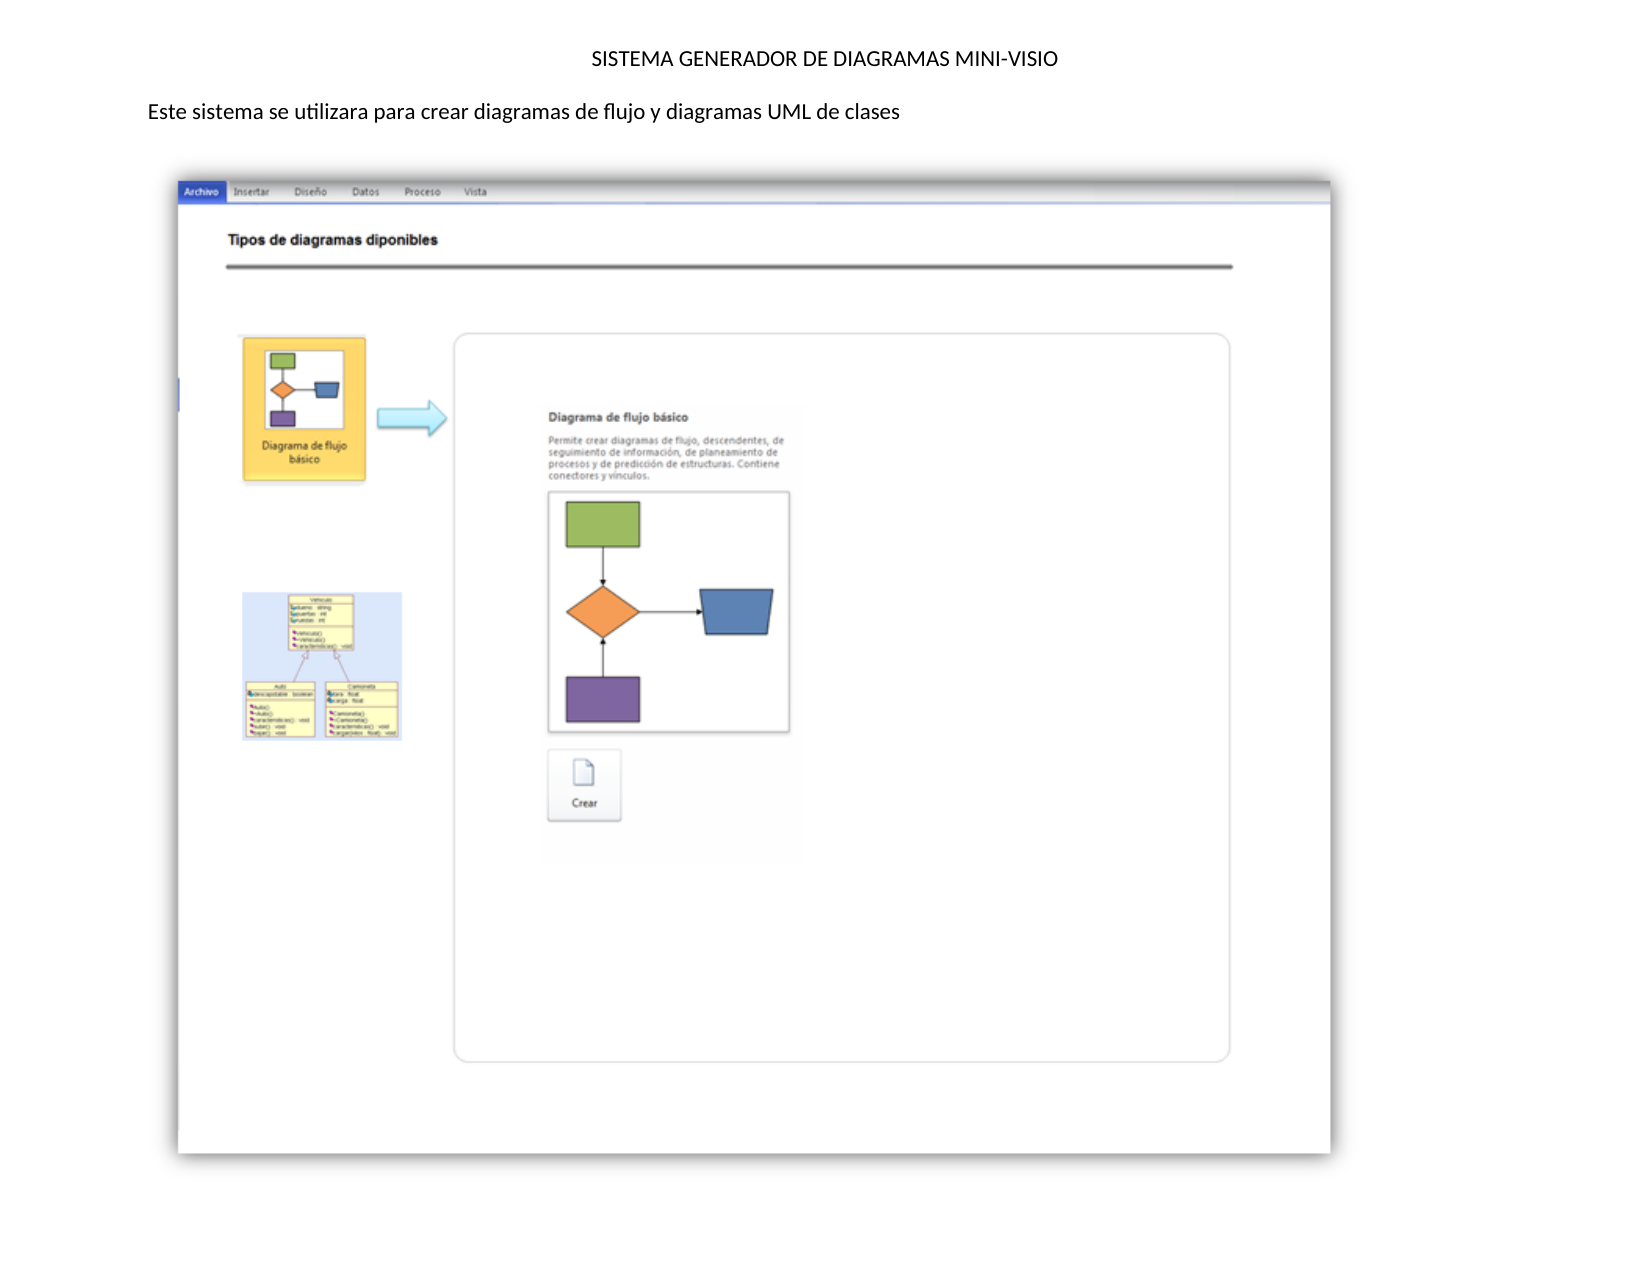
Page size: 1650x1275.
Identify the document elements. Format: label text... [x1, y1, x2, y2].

text Este sistema se utilizara para crear diagramas de flujo y diagramas UML de clases [148, 97, 1502, 125]
text SISTEMA GENERADOR DE DIAGRAMAS MINI-VISIO [148, 44, 1502, 72]
picture [147, 150, 1362, 1185]
